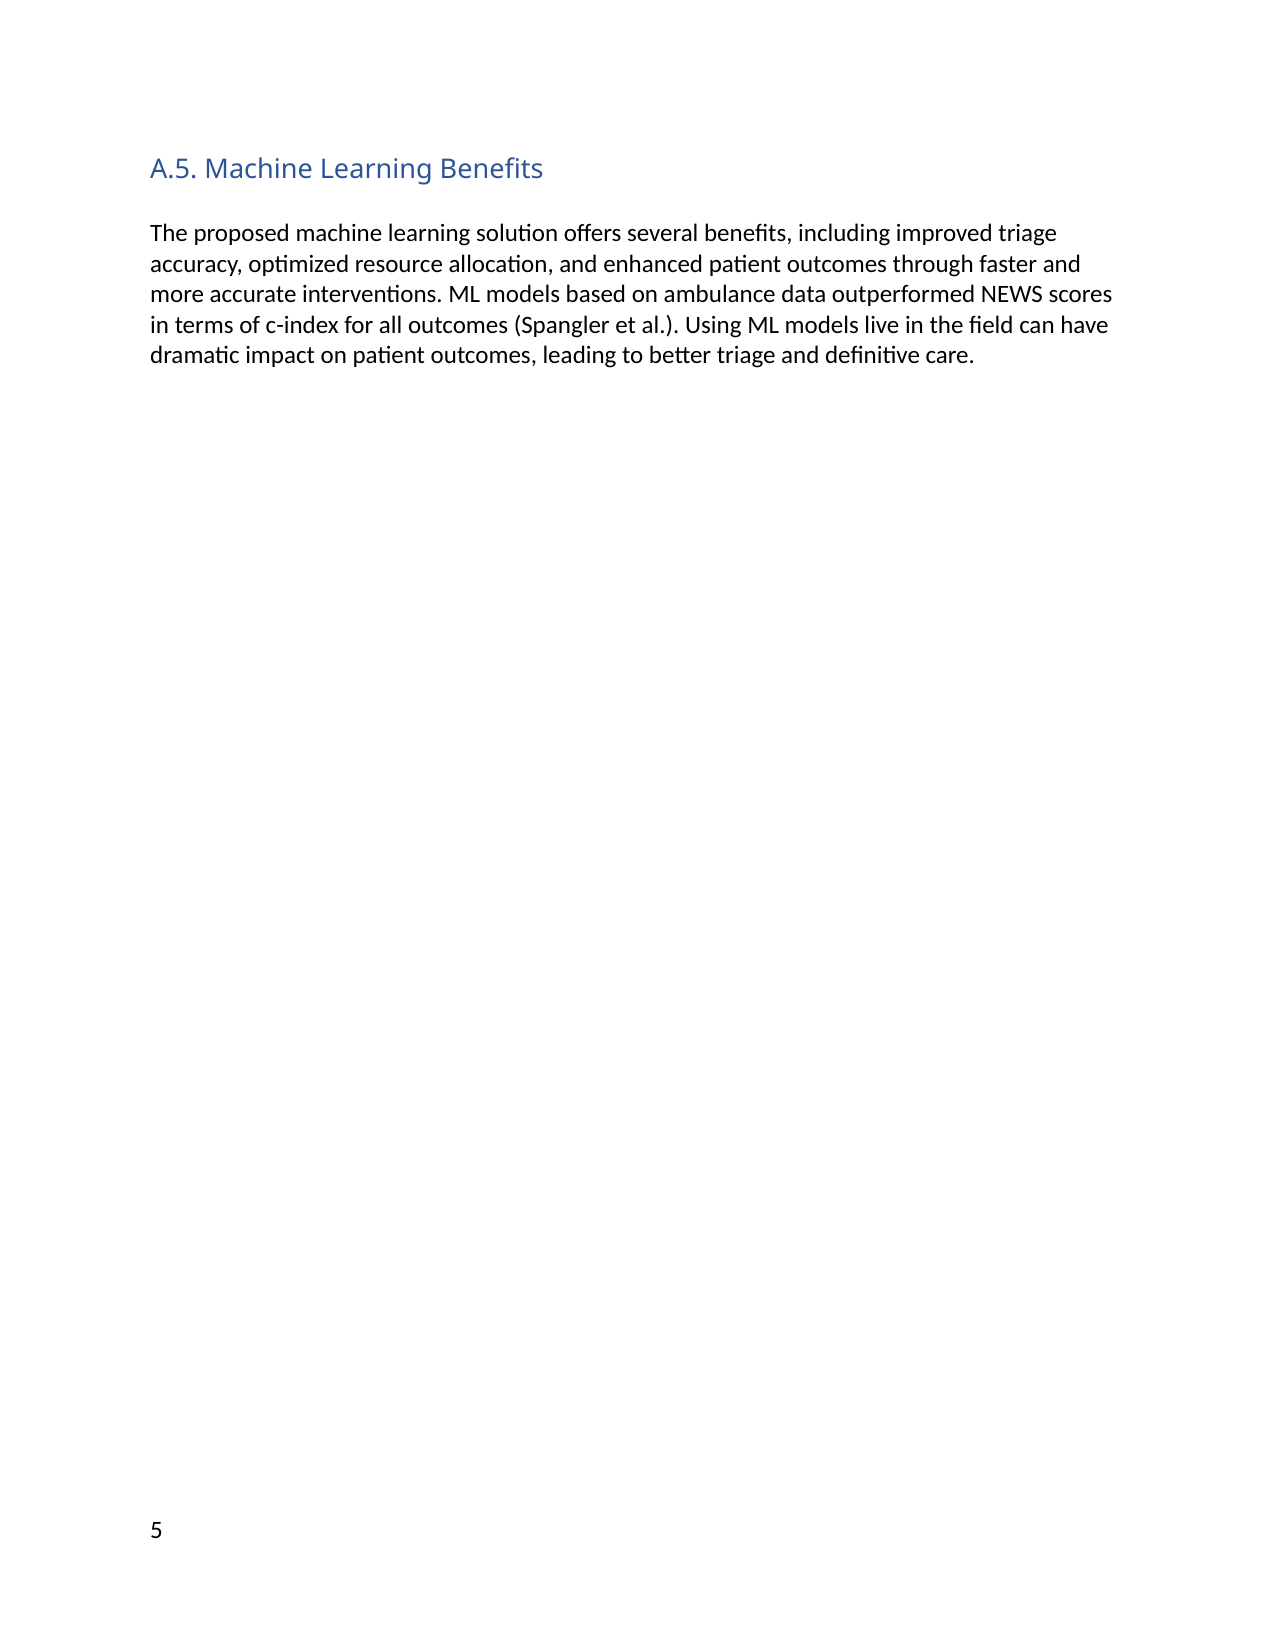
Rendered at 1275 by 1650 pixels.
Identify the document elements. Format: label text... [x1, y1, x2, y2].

text The proposed machine learning solution offers several benefits, including improved triage accuracy, optimized resource allocation, and enhanced patient outcomes through faster and more accurate interventions. ML models based on ambulance data outperformed NEWS scores in terms of c-index for all outcomes (Spangler et al.). Using ML models live in the field can have dramatic impact on patient outcomes, leading to better triage and definitive care. [150, 217, 1125, 370]
subtitle A.5. Machine Learning Benefits [150, 150, 1125, 187]
